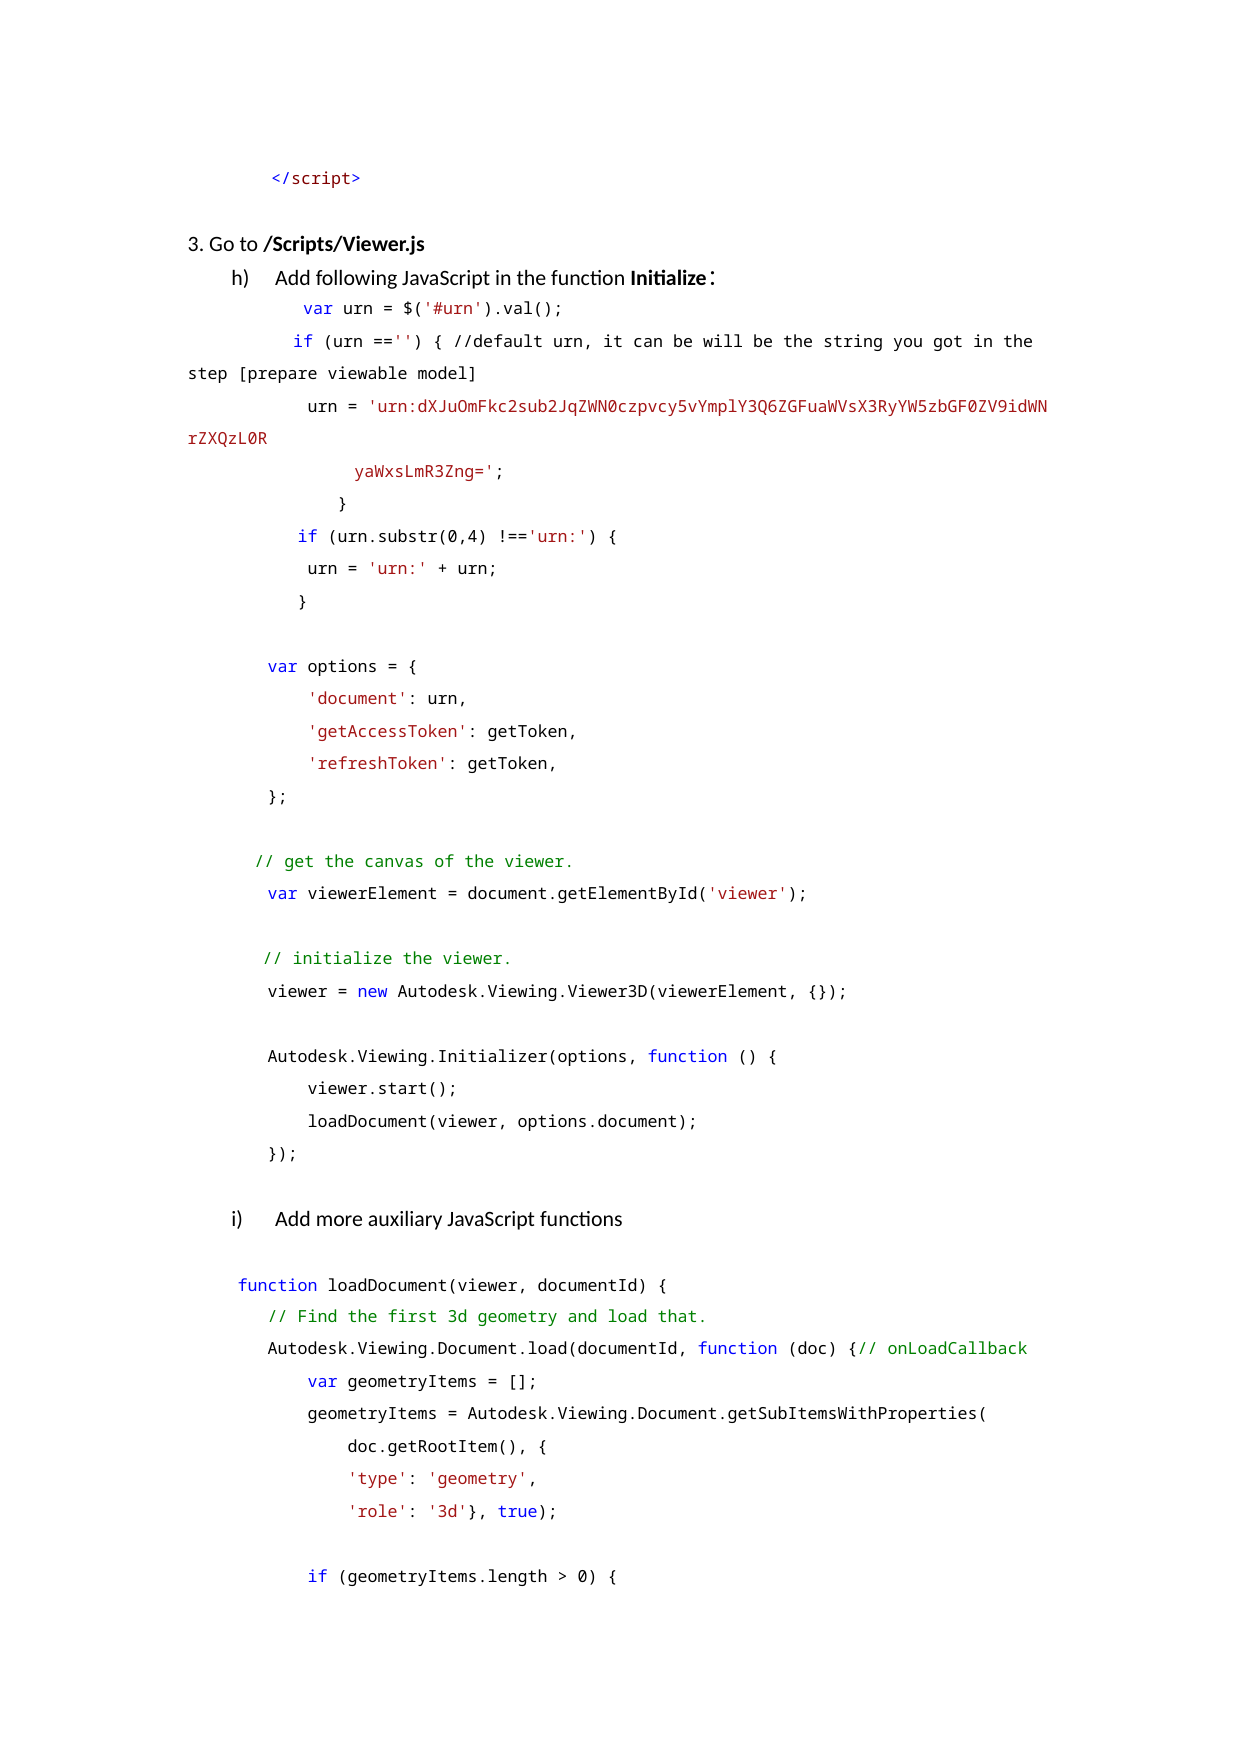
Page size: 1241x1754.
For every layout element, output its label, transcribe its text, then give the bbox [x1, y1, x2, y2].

text var urn = $('#urn').val(); if (urn =='') { //default urn, it can be will be the string you got in the step [prepare viewable model] urn = 'urn:dXJuOmFkc2sub2JqZWN0czpvcy5vYmplY3Q6ZGFuaWVsX3RyYW5zbGF0ZV9idWNrZXQzL0R [187, 292, 1053, 454]
text 3. Go to /Scripts/Viewer.js [187, 227, 1053, 259]
text yaWxsLmR3Zng='; } if (urn.substr(0,4) !=='urn:') { urn = 'urn:' + urn; } var options = { 'document': urn, 'getAccessToken': getToken, 'refreshToken': getToken, }; [187, 454, 1053, 844]
list Add following JavaScript in the function Initialize： [231, 259, 1053, 292]
text // get the canvas of the viewer. var viewerElement = document.getElementById('viewer'); [187, 844, 1053, 942]
text // initialize the viewer. viewer = new Autodesk.Viewing.Viewer3D(viewerElement, {}); Autodesk.Viewing.Initializer(options, function () { viewer.start(); loadDocument(viewer, options.document); }); [187, 942, 1053, 1169]
text </script> [187, 162, 1053, 194]
list Add more auxiliary JavaScript functions [231, 1202, 1053, 1234]
